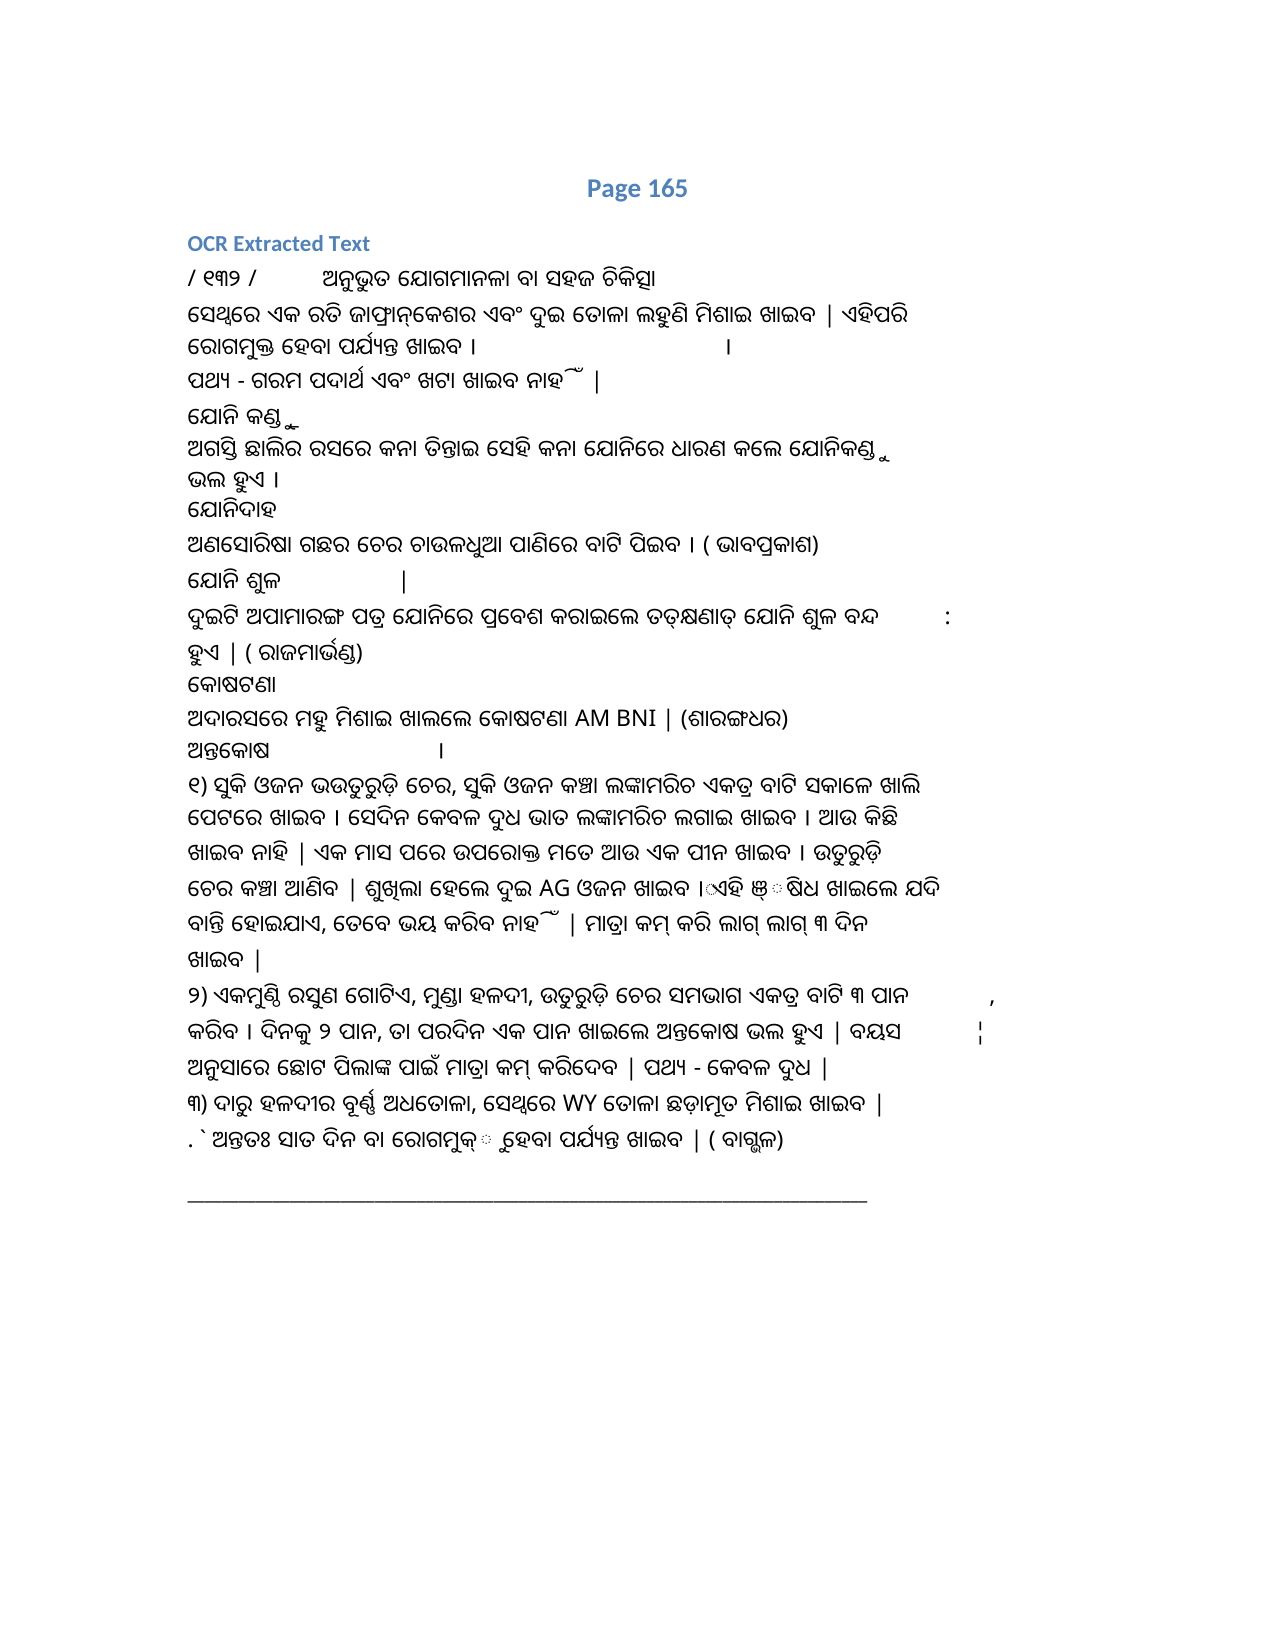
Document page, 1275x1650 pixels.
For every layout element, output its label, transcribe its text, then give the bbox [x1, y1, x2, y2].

text ________________________________________________________________________________ [187, 1180, 1087, 1206]
subtitle OCR Extracted Text [187, 229, 1087, 258]
subtitle Page 165 [187, 171, 1087, 204]
text / ୧୩୨ / ଅନୁଭୁତ ଯୋଗମାନଳା ବା ସହଜ ଚିକିତ୍ସା ସେଥ୍ଵରେ ଏକ ରତି ଜାଫ୍ରାନ୍‌କେଶର ଏବଂ ଦୁଇ ତୋଳା ଲହୁଣି ମିଶାଇ ଖାଇବ | ଏହିପରି ରୋଗମୁକ୍ତ ହେବା ପର୍ଯ୍ୟନ୍ତ ଖାଇବ । । ପଥ୍ୟ - ଗରମ ପଦାର୍ଥ ଏବଂ ଖଟା ଖାଇବ ନାହିଁ | ଯୋନି କଣ୍ଡୁ _ ଅଗସ୍ତି ଛାଲିର ରସରେ କନା ତିନ୍ତାଇ ସେହି କନା ଯୋନିରେ ଧାରଣ କଲେ ଯୋନିକଣ୍ଡୁ ଭଲ ହୁଏ । ଯୋନିଦାହ ଅଣସୋରିଷା ଗଛର ଚେର ଚାଉଳଧୁଆ ପାଣିରେ ବାଟି ପିଇବ । ( ଭାବପ୍ରକାଶ) ଯୋନି ଶୁଳ | ଦୁଇଟି ଅପାମାରଙ୍ଗ ପତ୍ର ଯୋନିରେ ପ୍ରବେଶ କରାଇଲେ ତତ୍‌କ୍ଷଣାତ୍‌ ଯୋନି ଶୁଳ ବନ୍ଦ : ହୁଏ | ( ରାଜମାର୍ଭଣ୍ଡ) କୋଷଟଣା ଅଦାରସରେ ମହୁ ମିଶାଇ ଖାଲଲେ କୋଷଟଣା AM BNI | (ଶାରଙ୍ଗଧର) ଅନ୍ତକୋଷ । ୧) ସୁକି ଓଜନ ଭଉତୁରୁଡ଼ି ଚେର, ସୁକି ଓଜନ କଞ୍ଚା ଲଙ୍କାମରିଚ ଏକତ୍ର ବାଟି ସକାଳେ ଖାଲି ପେଟରେ ଖାଇବ । ସେଦିନ କେବଳ ଦୁଧ ଭାତ ଲଙ୍କାମରିଚ ଲଗାଇ ଖାଇବ । ଆଉ କିଛି ଖାଇବ ନାହି | ଏକ ମାସ ପରେ ଉପରୋକ୍ତ ମତେ ଆଉ ଏକ ପୀନ ଖାଇବ । ଉତୁରୁଡ଼ି ଚେର କଞ୍ଚା ଆଣିବ | ଶୁଖିଲା ହେଲେ ଦୁଇ AG ଓଜନ ଖାଇବ । ଏହି ଞ୍ିଷଧ ଖାଇଲେ ଯଦି ବାନ୍ତି ହୋଇଯାଏ, ତେବେ ଭୟ କରିବ ନାହିଁ | ମାତ୍ରା କମ୍‌ କରି ଲାଗ୍‌ ଲାଗ୍‌ ୩ ଦିନ ଖାଇବ | ୨) ଏକମୁଣ୍ଠି ରସୁଣ ଗୋଟିଏ, ମୁଣ୍ଡା ହଳଦୀ, ଉତୁରୁଡ଼ି ଚେର ସମଭାଗ ଏକତ୍ର ବାଟି ୩ ପାନ , କରିବ । ଦିନକୁ ୨ ପାନ, ତା ପରଦିନ ଏକ ପାନ ଖାଇଲେ ଅନ୍ତକୋଷ ଭଲ ହୁଏ | ବୟସ ¦ ଅନୁସାରେ ଛୋଟ ପିଲାଙ୍କ ପାଇଁ ମାତ୍ରା କମ୍‌ କରିଦେବ | ପଥ୍ୟ - କେବଳ ଦୁଧ | ୩) ଦାରୁ ହଳଦୀର ବୂର୍ଣ୍ଣ ଅଧତୋଳା, ସେଥ୍ଵରେ WY ତୋଳା ଛଡ଼ାମୂତ ମିଶାଇ ଖାଇବ | . ` ଅନ୍ତତଃ ସାତ ଦିନ ବା ରୋଗମୁକ୍ୁ ହେବା ପର୍ଯ୍ୟନ୍ତ ଖାଇବ | ( ବାଗ୍ଭଳ) [187, 262, 1087, 1154]
